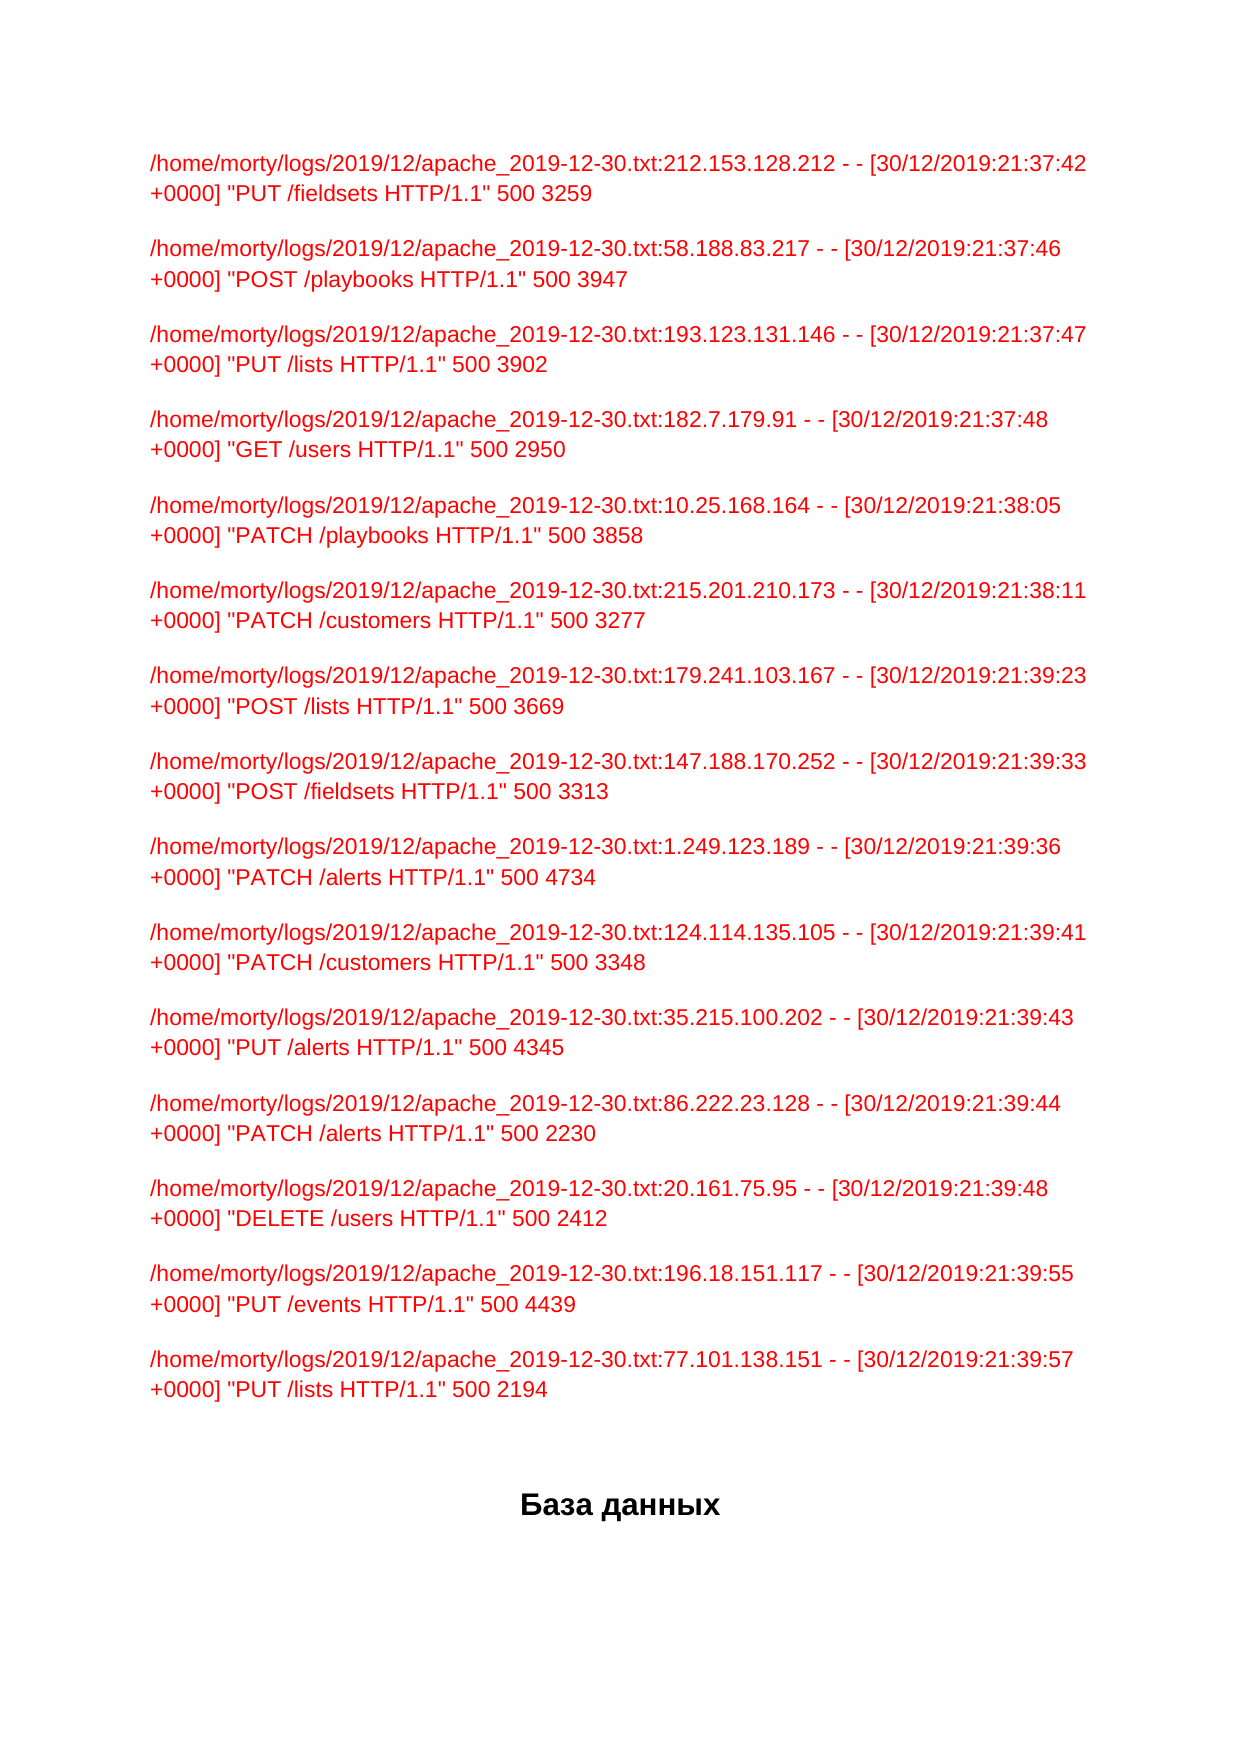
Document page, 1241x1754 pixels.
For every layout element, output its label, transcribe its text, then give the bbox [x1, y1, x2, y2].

text /home/morty/logs/2019/12/apache_2019-12-30.txt:212.153.128.212 - - [30/12/2019:21:37:42 +0000] "PUT /fieldsets HTTP/1.1" 500 3259 [150, 150, 1090, 207]
text /home/morty/logs/2019/12/apache_2019-12-30.txt:182.7.179.91 - - [30/12/2019:21:37:48 +0000] "GET /users HTTP/1.1" 500 2950 [150, 406, 1090, 463]
text /home/morty/logs/2019/12/apache_2019-12-30.txt:77.101.138.151 - - [30/12/2019:21:39:57 +0000] "PUT /lists HTTP/1.1" 500 2194 [150, 1346, 1090, 1402]
text /home/morty/logs/2019/12/apache_2019-12-30.txt:86.222.23.128 - - [30/12/2019:21:39:44 +0000] "PATCH /alerts HTTP/1.1" 500 2230 [150, 1089, 1090, 1146]
text /home/morty/logs/2019/12/apache_2019-12-30.txt:196.18.151.117 - - [30/12/2019:21:39:55 +0000] "PUT /events HTTP/1.1" 500 4439 [150, 1260, 1090, 1317]
text /home/morty/logs/2019/12/apache_2019-12-30.txt:215.201.210.173 - - [30/12/2019:21:38:11 +0000] "PATCH /customers HTTP/1.1" 500 3277 [150, 577, 1090, 634]
text /home/morty/logs/2019/12/apache_2019-12-30.txt:1.249.123.189 - - [30/12/2019:21:39:36 +0000] "PATCH /alerts HTTP/1.1" 500 4734 [150, 833, 1090, 890]
text /home/morty/logs/2019/12/apache_2019-12-30.txt:58.188.83.217 - - [30/12/2019:21:37:46 +0000] "POST /playbooks HTTP/1.1" 500 3947 [150, 235, 1090, 292]
text /home/morty/logs/2019/12/apache_2019-12-30.txt:147.188.170.252 - - [30/12/2019:21:39:33 +0000] "POST /fieldsets HTTP/1.1" 500 3313 [150, 748, 1090, 804]
text /home/morty/logs/2019/12/apache_2019-12-30.txt:20.161.75.95 - - [30/12/2019:21:39:48 +0000] "DELETE /users HTTP/1.1" 500 2412 [150, 1175, 1090, 1232]
text База данных [150, 1486, 1090, 1522]
text /home/morty/logs/2019/12/apache_2019-12-30.txt:124.114.135.105 - - [30/12/2019:21:39:41 +0000] "PATCH /customers HTTP/1.1" 500 3348 [150, 919, 1090, 975]
text /home/morty/logs/2019/12/apache_2019-12-30.txt:10.25.168.164 - - [30/12/2019:21:38:05 +0000] "PATCH /playbooks HTTP/1.1" 500 3858 [150, 492, 1090, 548]
text /home/morty/logs/2019/12/apache_2019-12-30.txt:193.123.131.146 - - [30/12/2019:21:37:47 +0000] "PUT /lists HTTP/1.1" 500 3902 [150, 321, 1090, 377]
text /home/morty/logs/2019/12/apache_2019-12-30.txt:179.241.103.167 - - [30/12/2019:21:39:23 +0000] "POST /lists HTTP/1.1" 500 3669 [150, 662, 1090, 719]
text /home/morty/logs/2019/12/apache_2019-12-30.txt:35.215.100.202 - - [30/12/2019:21:39:43 +0000] "PUT /alerts HTTP/1.1" 500 4345 [150, 1004, 1090, 1061]
